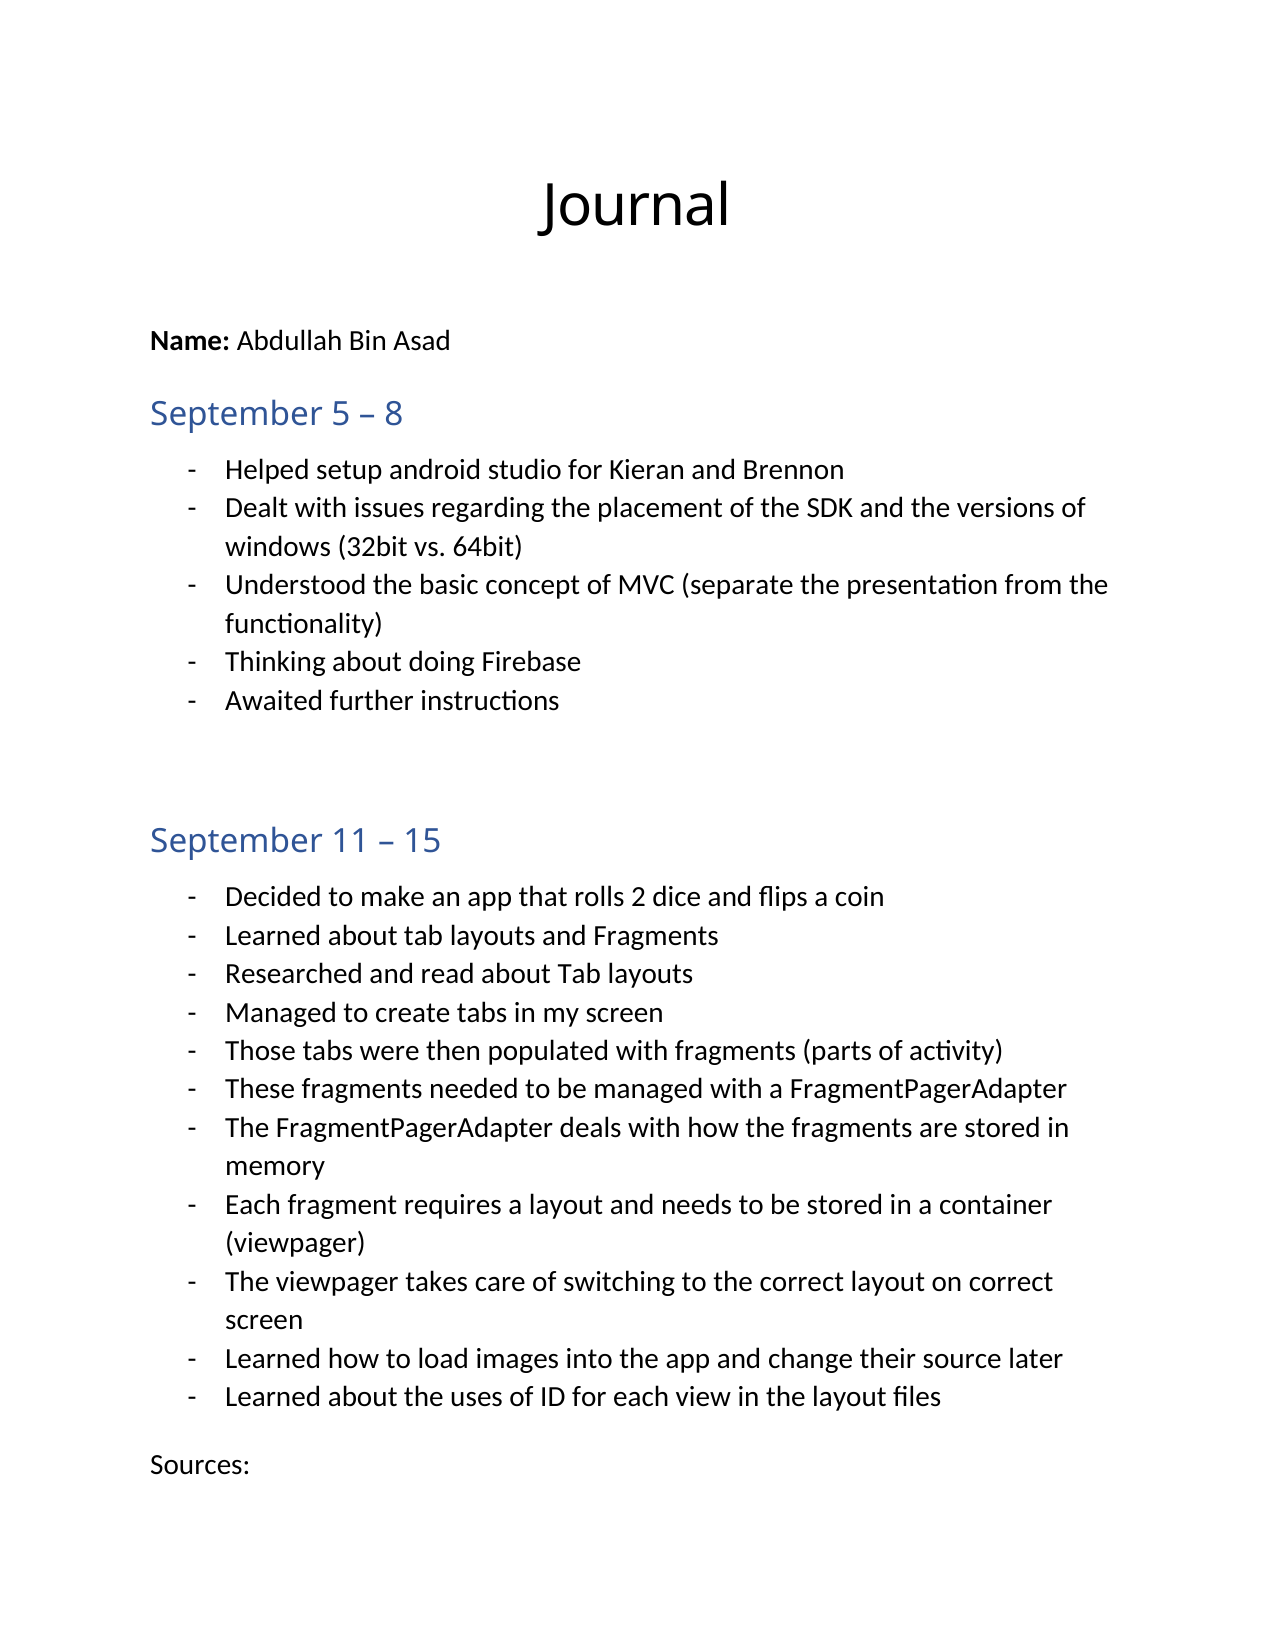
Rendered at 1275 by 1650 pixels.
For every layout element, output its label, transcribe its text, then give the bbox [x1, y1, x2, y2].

list Awaited further instructions [187, 682, 1125, 717]
list Learned about tab layouts and Fragments [187, 917, 1125, 952]
list Dealt with issues regarding the placement of the SDK and the versions of windows (32bit vs. 64bit) [187, 489, 1125, 564]
list The FragmentPagerAdapter deals with how the fragments are stored in memory [187, 1109, 1125, 1183]
subtitle September 5 – 8 [150, 390, 1125, 435]
list The viewpager takes care of switching to the correct layout on correct screen [187, 1263, 1125, 1337]
list Those tabs were then populated with fragments (parts of activity) [187, 1032, 1125, 1068]
list Managed to create tabs in my screen [187, 994, 1125, 1029]
list Helped setup android studio for Kieran and Brennon [187, 451, 1125, 487]
title Journal [150, 162, 1125, 242]
subtitle September 11 – 15 [150, 817, 1125, 862]
list Learned how to load images into the app and change their source later [187, 1340, 1125, 1375]
list Researched and read about Tab layouts [187, 955, 1125, 991]
list Thinking about doing Firebase [187, 643, 1125, 679]
text Name: Abdullah Bin Asad [150, 322, 1125, 358]
list These fragments needed to be managed with a FragmentPagerAdapter [187, 1071, 1125, 1106]
text Sources: [150, 1446, 1125, 1481]
list Decided to make an app that rolls 2 dice and flips a coin [187, 878, 1125, 914]
list Each fragment requires a layout and needs to be stored in a container (viewpager) [187, 1186, 1125, 1260]
list Learned about the uses of ID for each view in the layout files [187, 1378, 1125, 1414]
list Understood the basic concept of MVC (separate the presentation from the functionality) [187, 566, 1125, 641]
